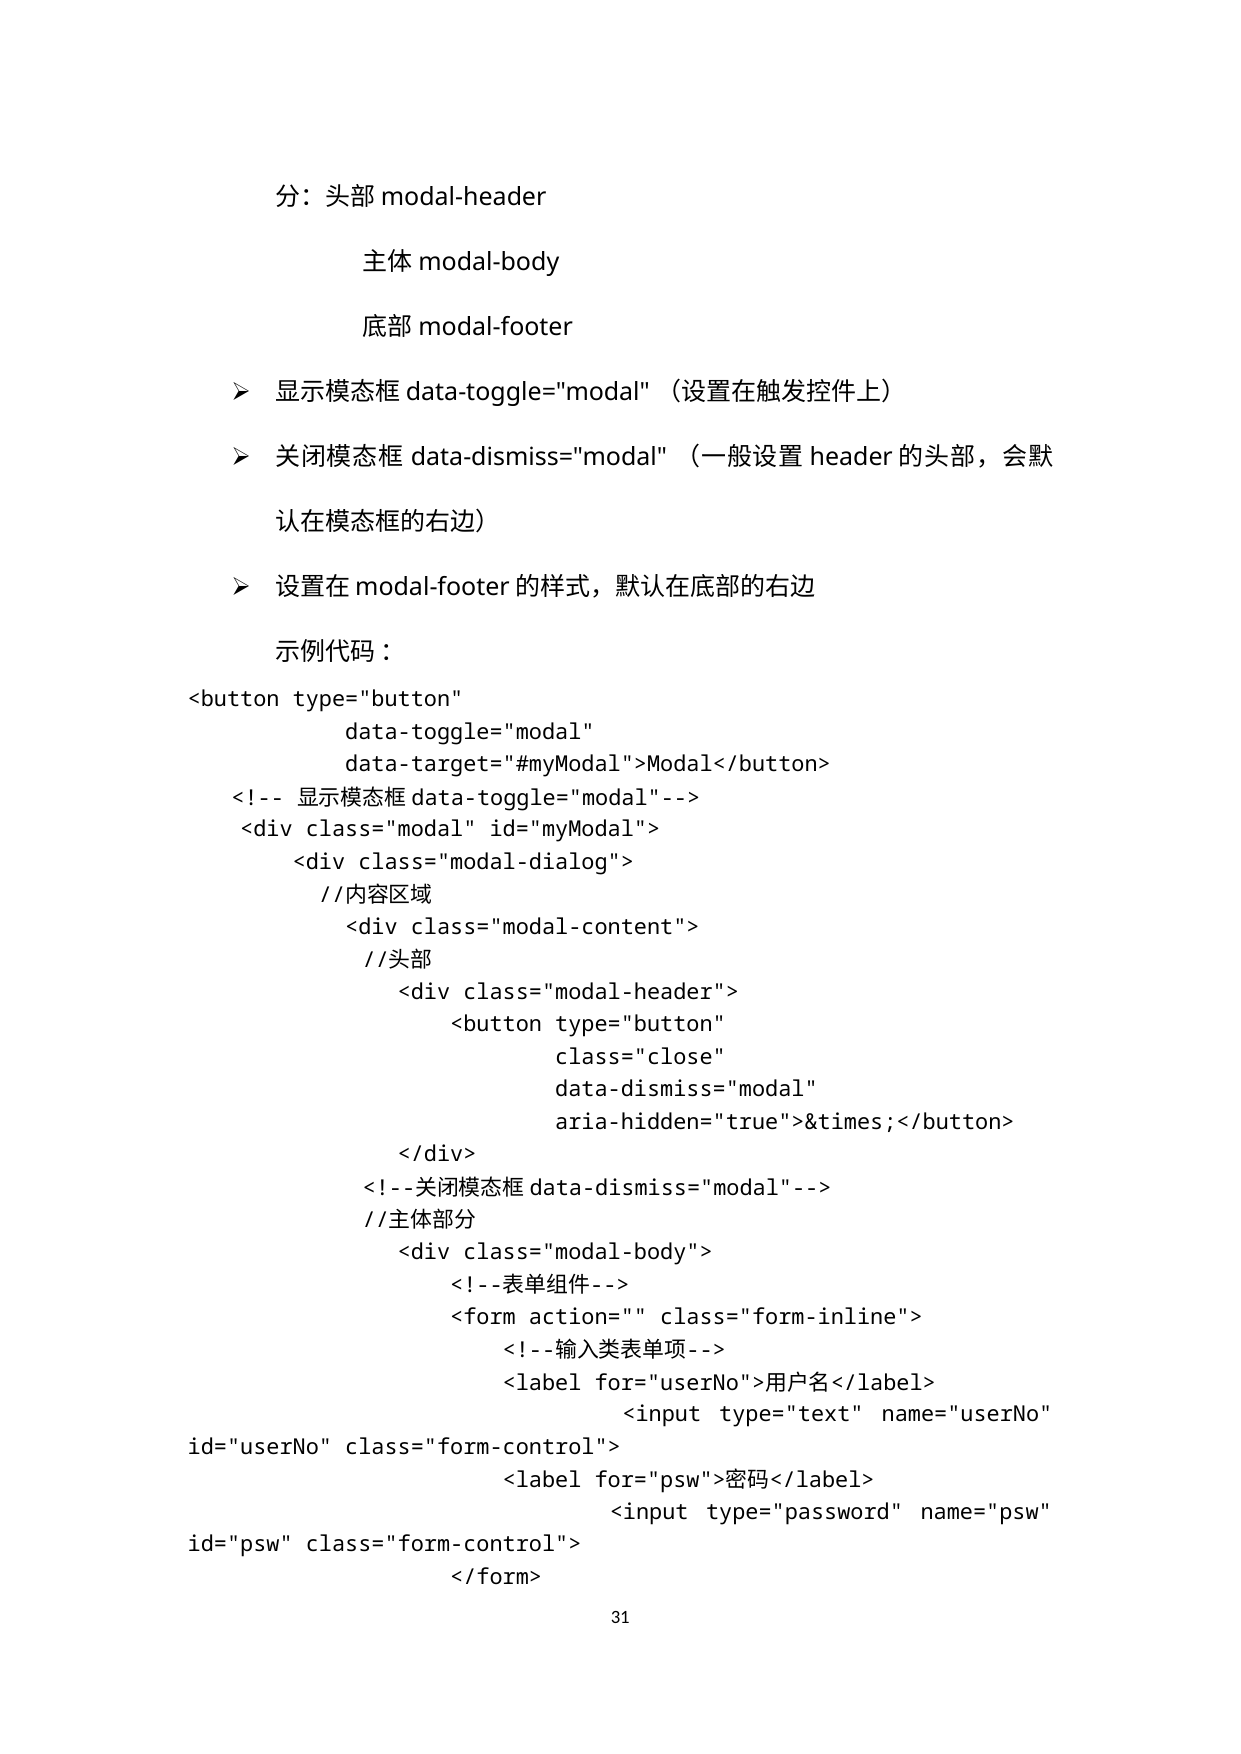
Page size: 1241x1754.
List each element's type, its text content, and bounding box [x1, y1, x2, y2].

list 主体 modal-body [275, 227, 1053, 292]
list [231, 162, 1053, 227]
list 关闭模态框 data-dismiss="modal" （一般设置header的头部，会默认在模态框的右边） [231, 422, 1053, 552]
list 示例代码 ： [275, 617, 1053, 682]
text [187, 1202, 1053, 1592]
text //头部 <div class="modal-header"> <button type="button" class="close" data-dismiss="modal" aria-hidden="true">&times;</button> </div> <!--关闭模态框 data-dismiss="modal"--> [187, 942, 1053, 1202]
text //内容区域 <div class="modal-content"> [187, 877, 1053, 942]
list 底部 modal-footer [275, 292, 1053, 357]
list 设置在modal-footer的样式，默认在底部的右边 [231, 552, 1053, 617]
text <button type="button" data-toggle="modal" data-target="#myModal">Modal</button> <!-- 显示模态框 data-toggle="modal"--> <div class="modal" id="myModal"> <div class="modal-dialog"> [187, 682, 1053, 877]
list 显示模态框 data-toggle="modal" （设置在触发控件上） [231, 357, 1053, 422]
